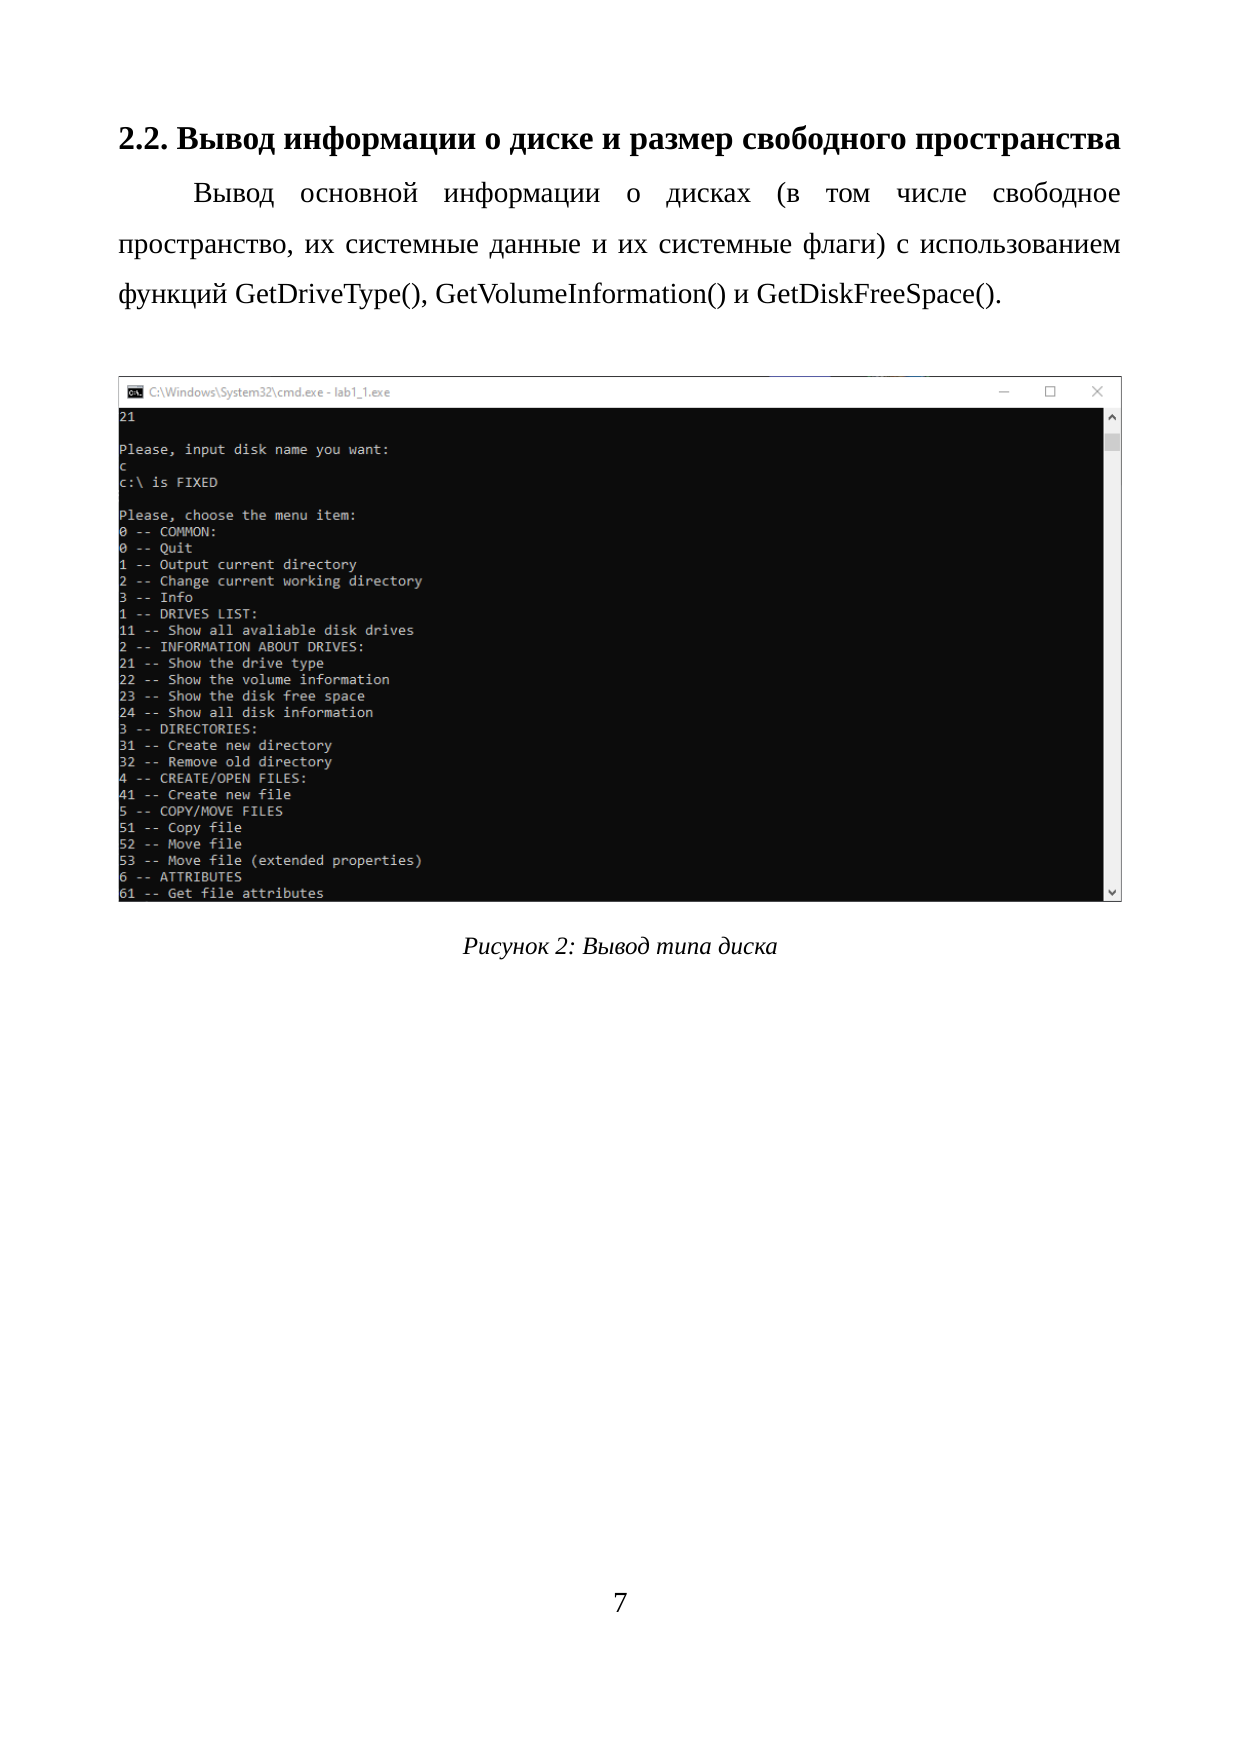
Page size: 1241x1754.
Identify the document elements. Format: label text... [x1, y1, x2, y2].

picture [118, 376, 1122, 902]
text Вывод основной информации о дисках (в том числе свободное пространство, их системные данные и их системные флаги) с использованием функций GetDriveType(), GetVolumeInformation() и GetDiskFreeSpace(). [118, 176, 1122, 310]
subtitle 2.2. Вывод информации о диске и размер свободного пространства [118, 118, 1122, 156]
text Рисунок 2: Вывод типа диска [118, 931, 1122, 960]
